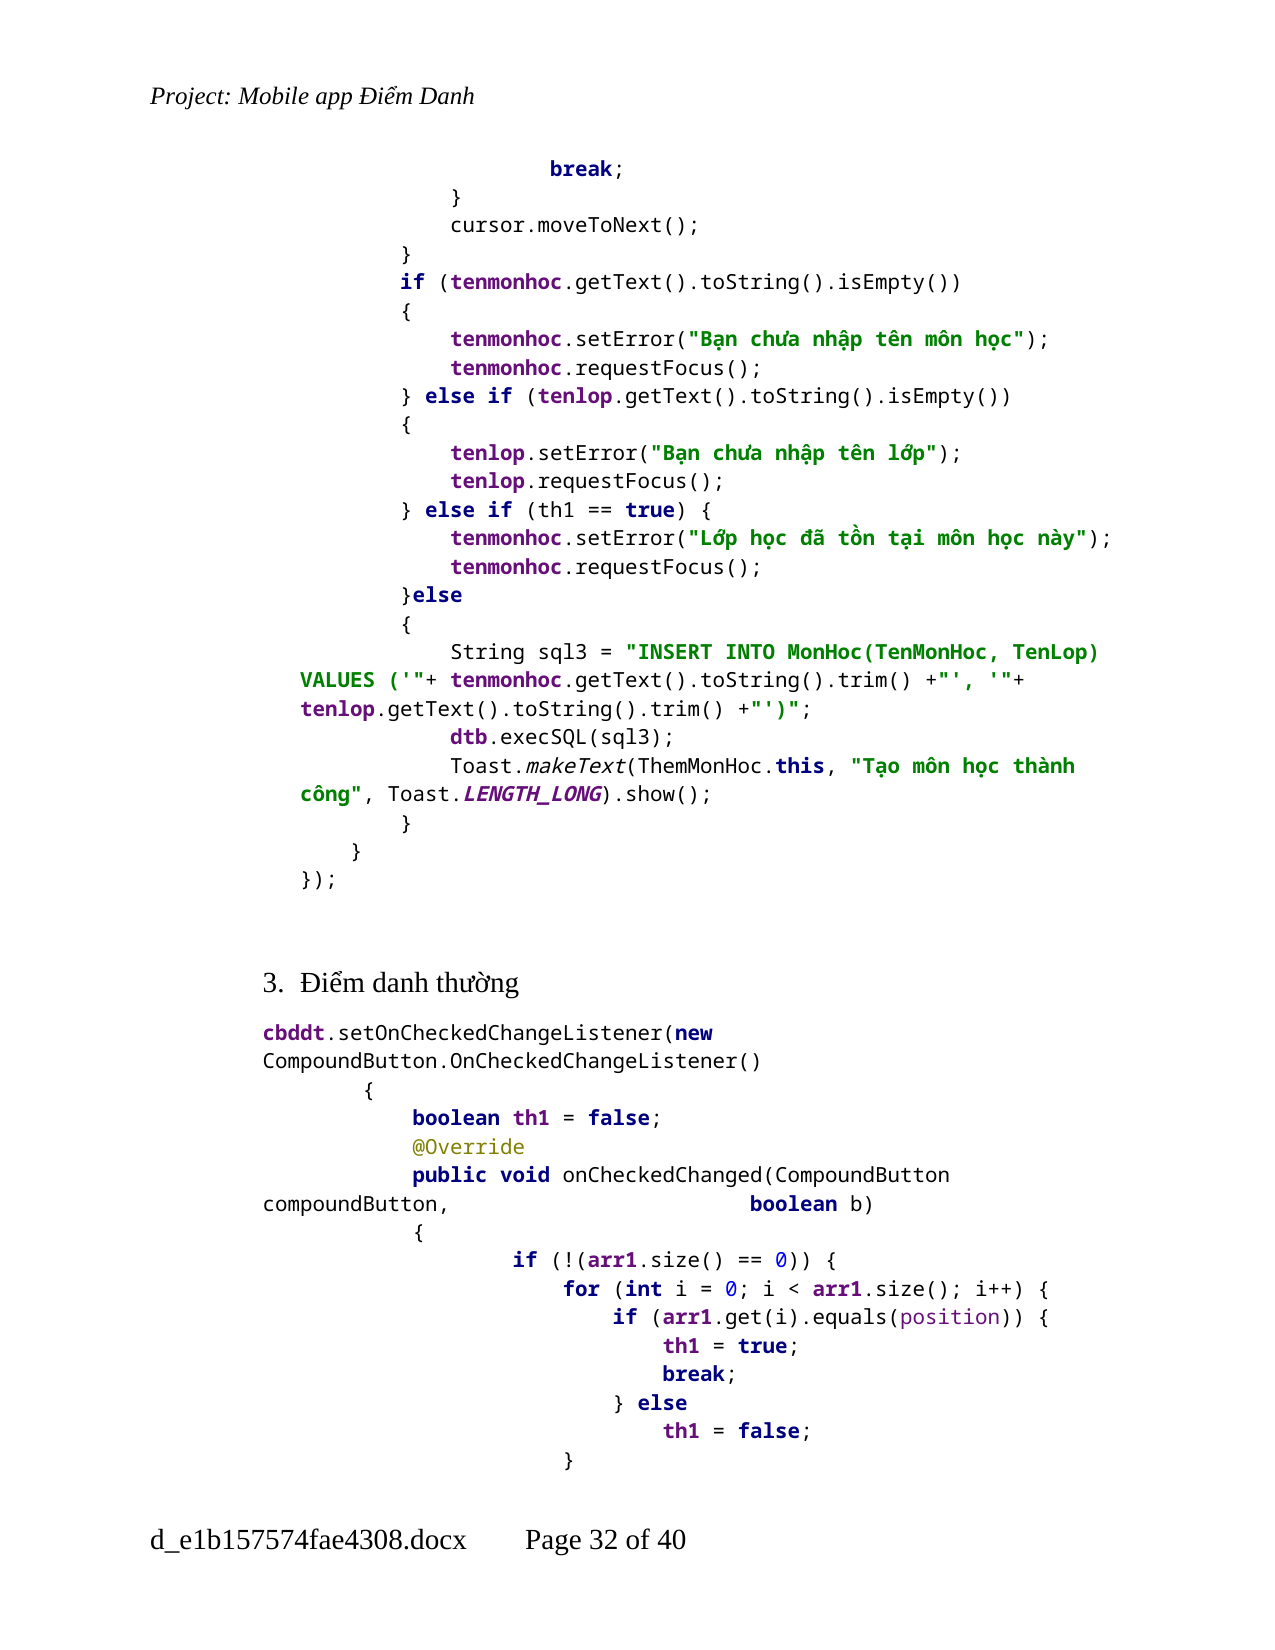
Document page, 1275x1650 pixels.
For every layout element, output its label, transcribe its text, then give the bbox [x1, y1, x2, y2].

list Điểm danh thường [262, 965, 1125, 999]
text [262, 1018, 1125, 1473]
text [300, 154, 1125, 893]
